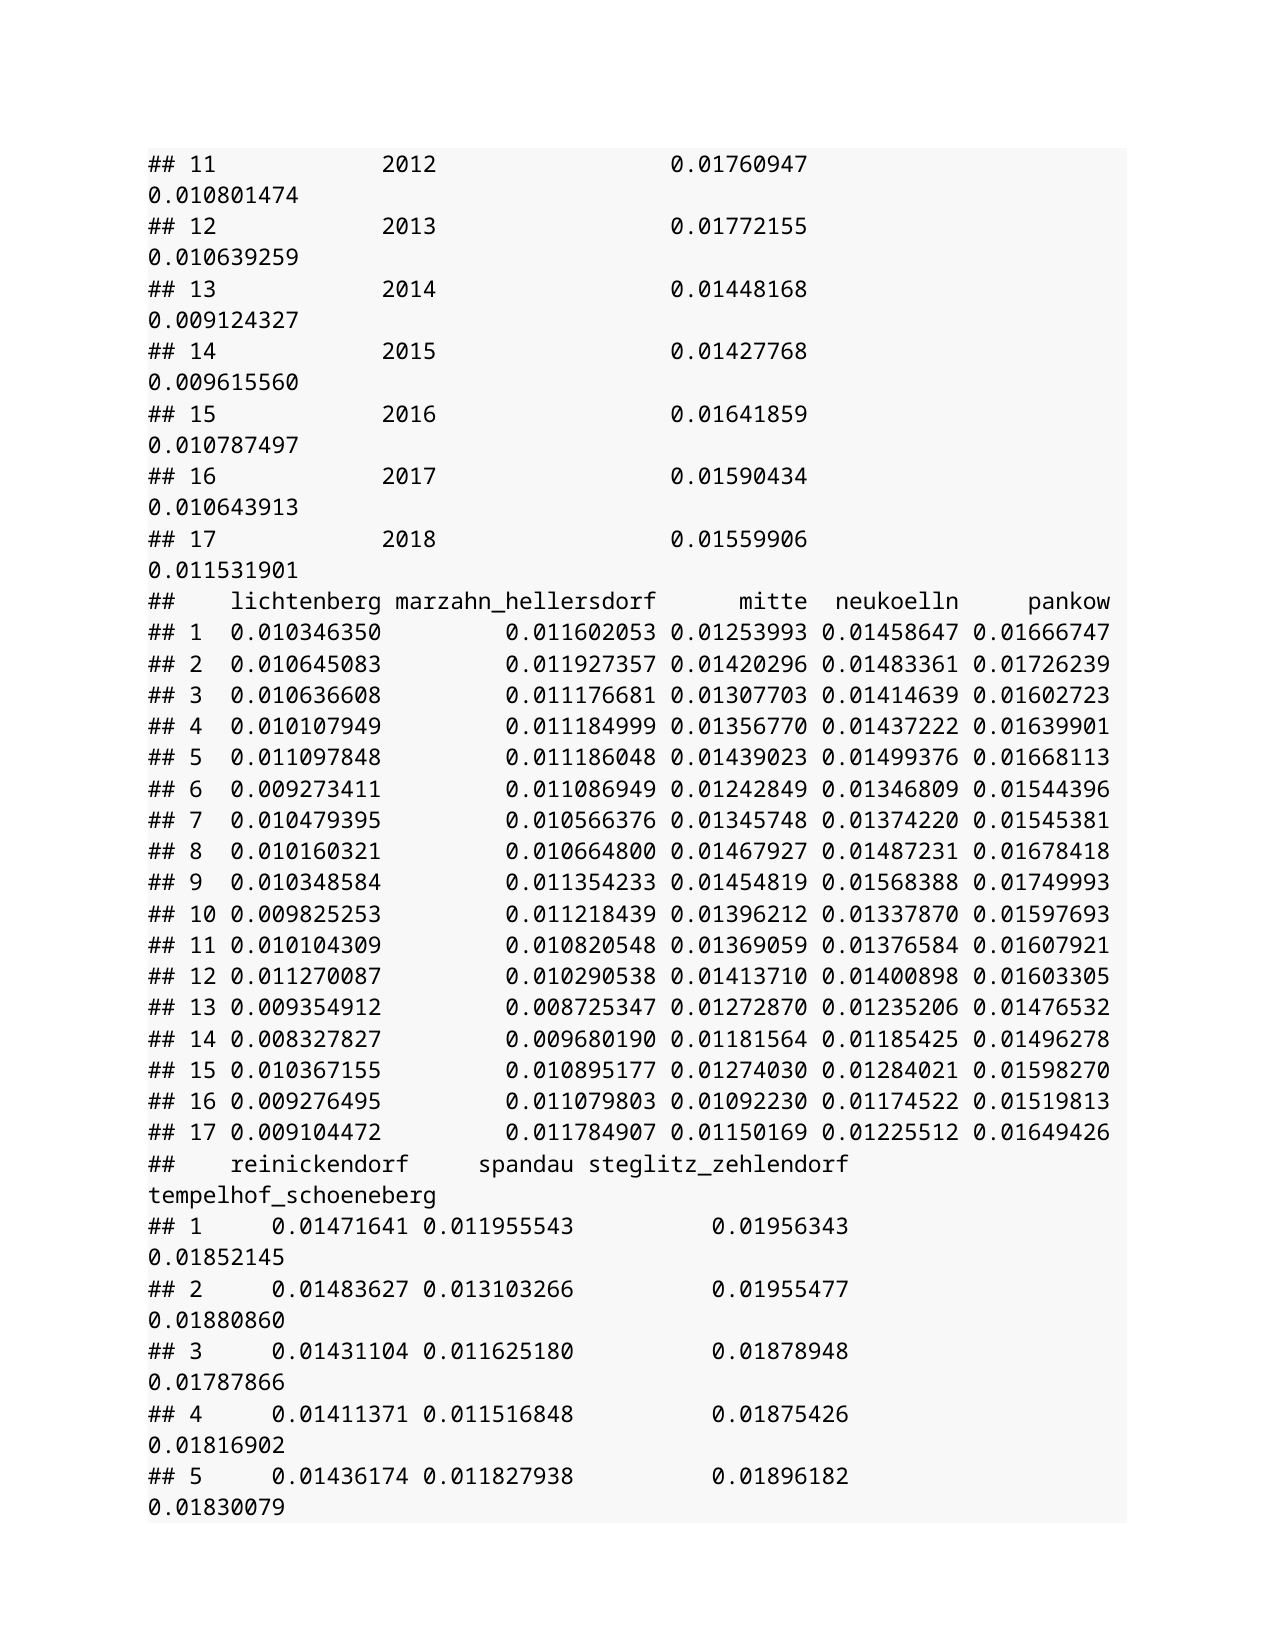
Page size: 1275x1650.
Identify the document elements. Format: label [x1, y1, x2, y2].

text [148, 148, 1127, 1523]
